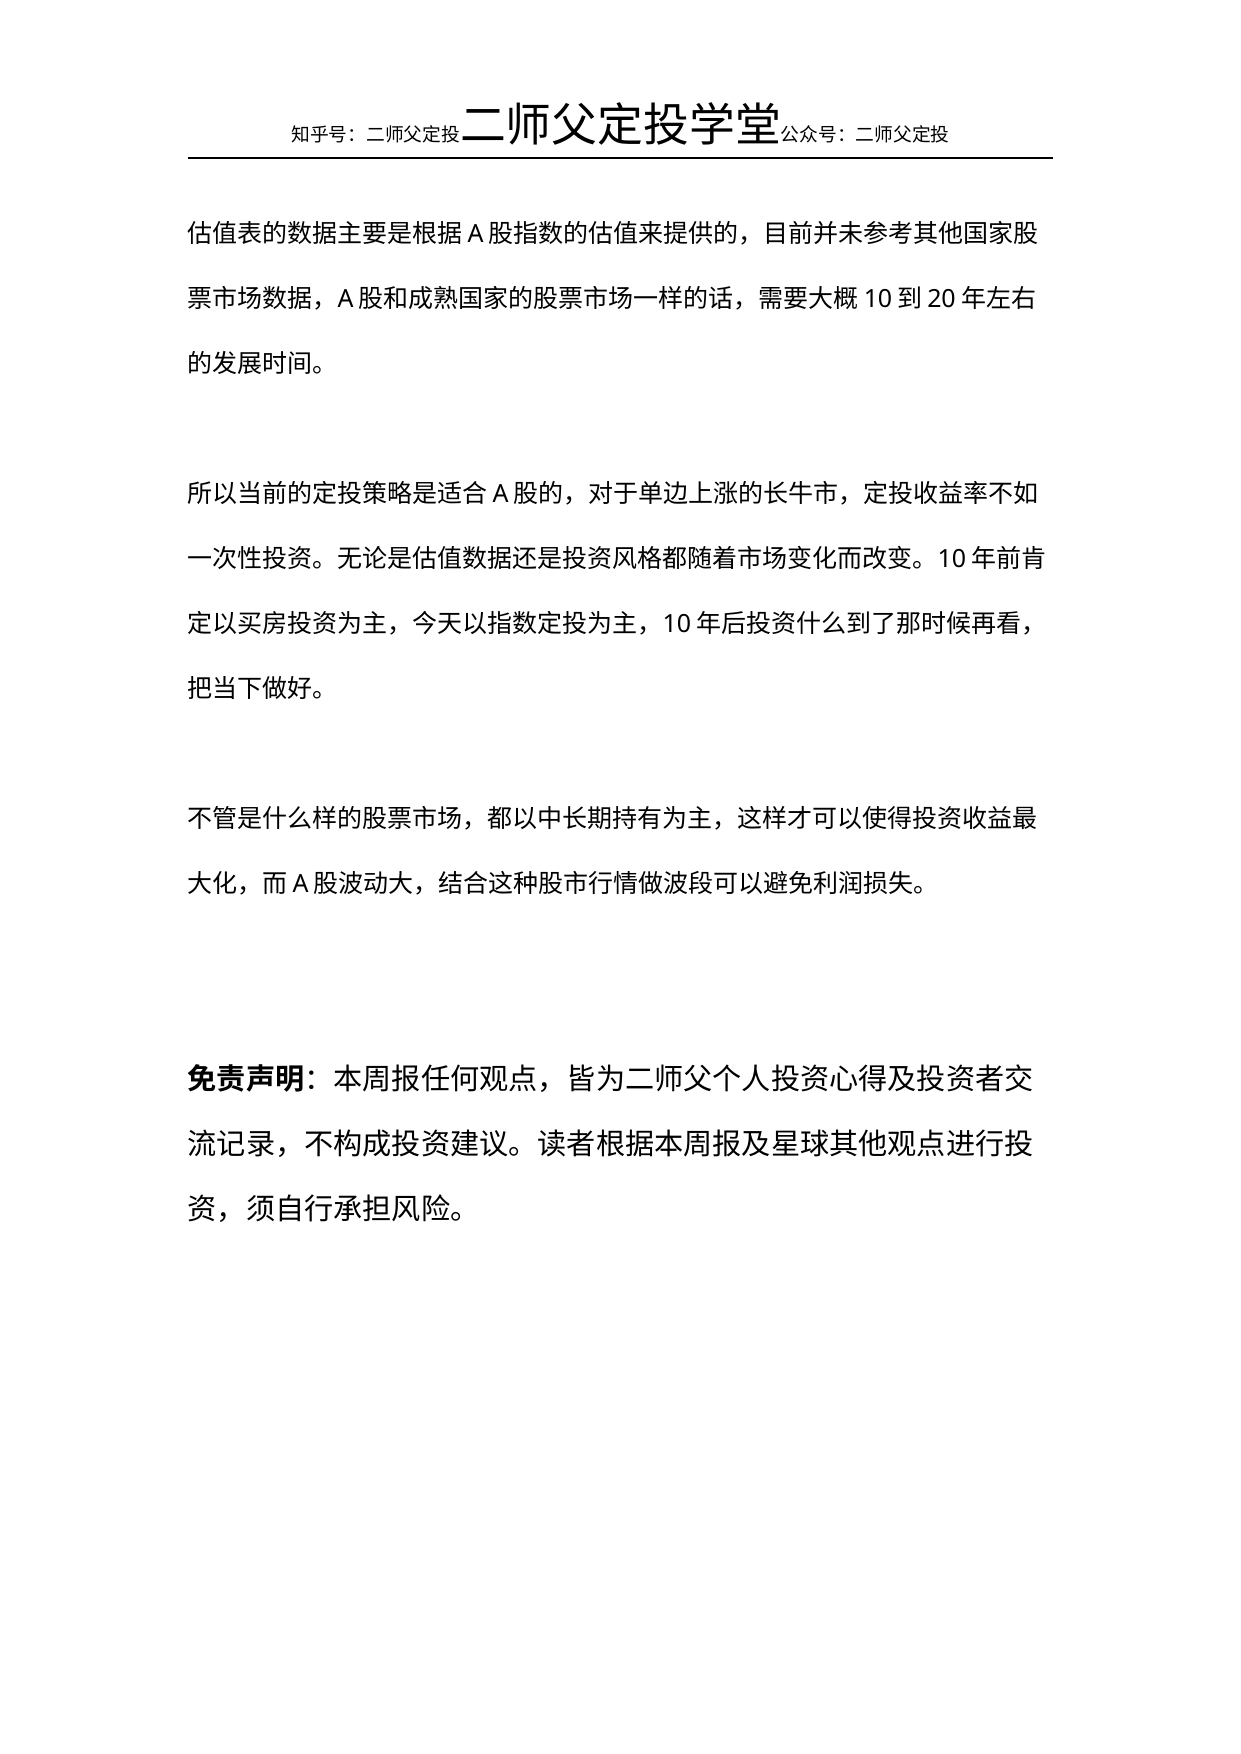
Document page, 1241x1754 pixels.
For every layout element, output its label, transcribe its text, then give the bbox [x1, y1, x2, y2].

text 估值表的数据主要是根据A股指数的估值来提供的，目前并未参考其他国家股票市场数据，A股和成熟国家的股票市场一样的话，需要大概10到20年左右的发展时间。 [187, 199, 1053, 394]
text 所以当前的定投策略是适合A股的，对于单边上涨的长牛市，定投收益率不如一次性投资。无论是估值数据还是投资风格都随着市场变化而改变。10年前肯定以买房投资为主，今天以指数定投为主，10年后投资什么到了那时候再看，把当下做好。 [187, 459, 1053, 719]
text 不管是什么样的股票市场，都以中长期持有为主，这样才可以使得投资收益最大化，而A股波动大，结合这种股市行情做波段可以避免利润损失。 [187, 784, 1053, 914]
text 免责声明：本周报任何观点，皆为二师父个人投资心得及投资者交流记录，不构成投资建议。读者根据本周报及星球其他观点进行投资，须自行承担风险。 [187, 1044, 1053, 1239]
